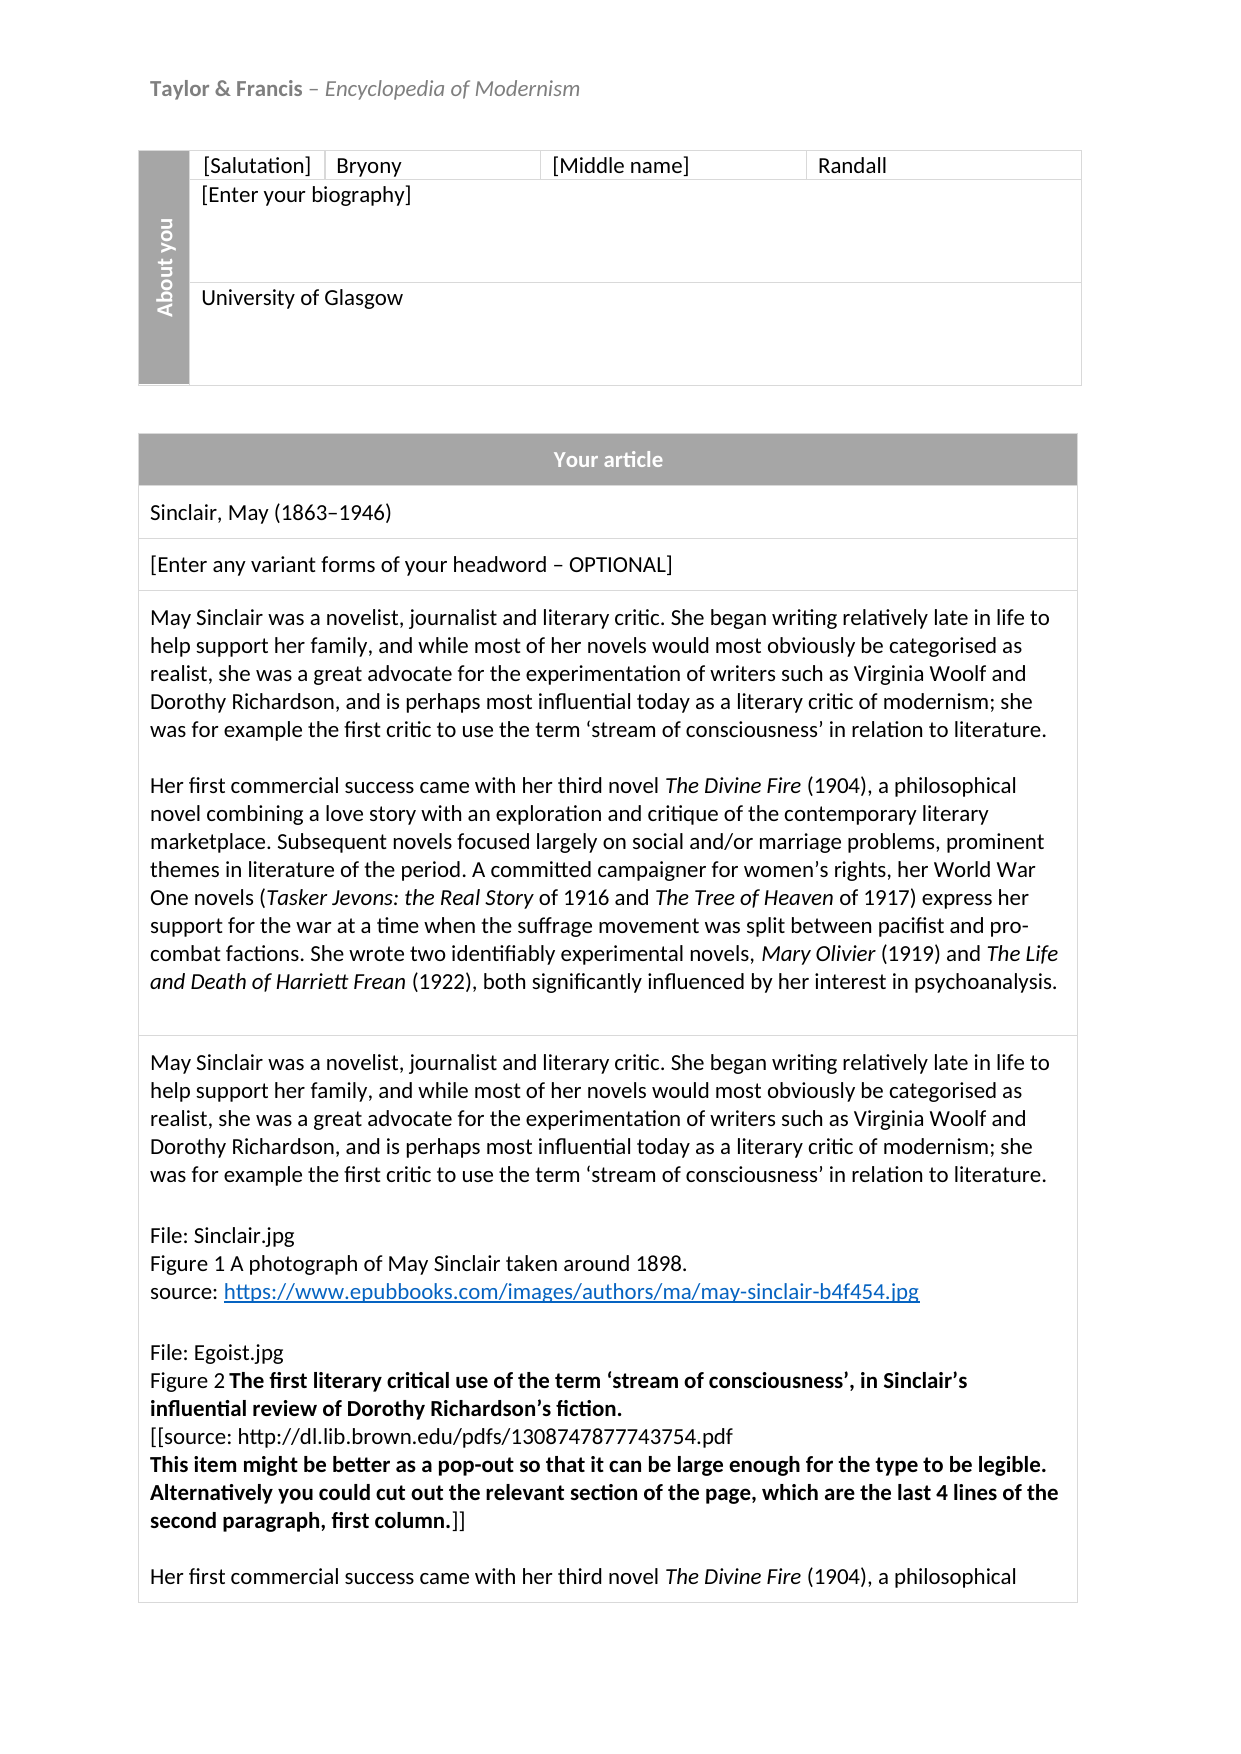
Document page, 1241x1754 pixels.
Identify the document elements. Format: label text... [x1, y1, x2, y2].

table_header About you [139, 151, 189, 384]
table_header Your article [139, 434, 1077, 485]
